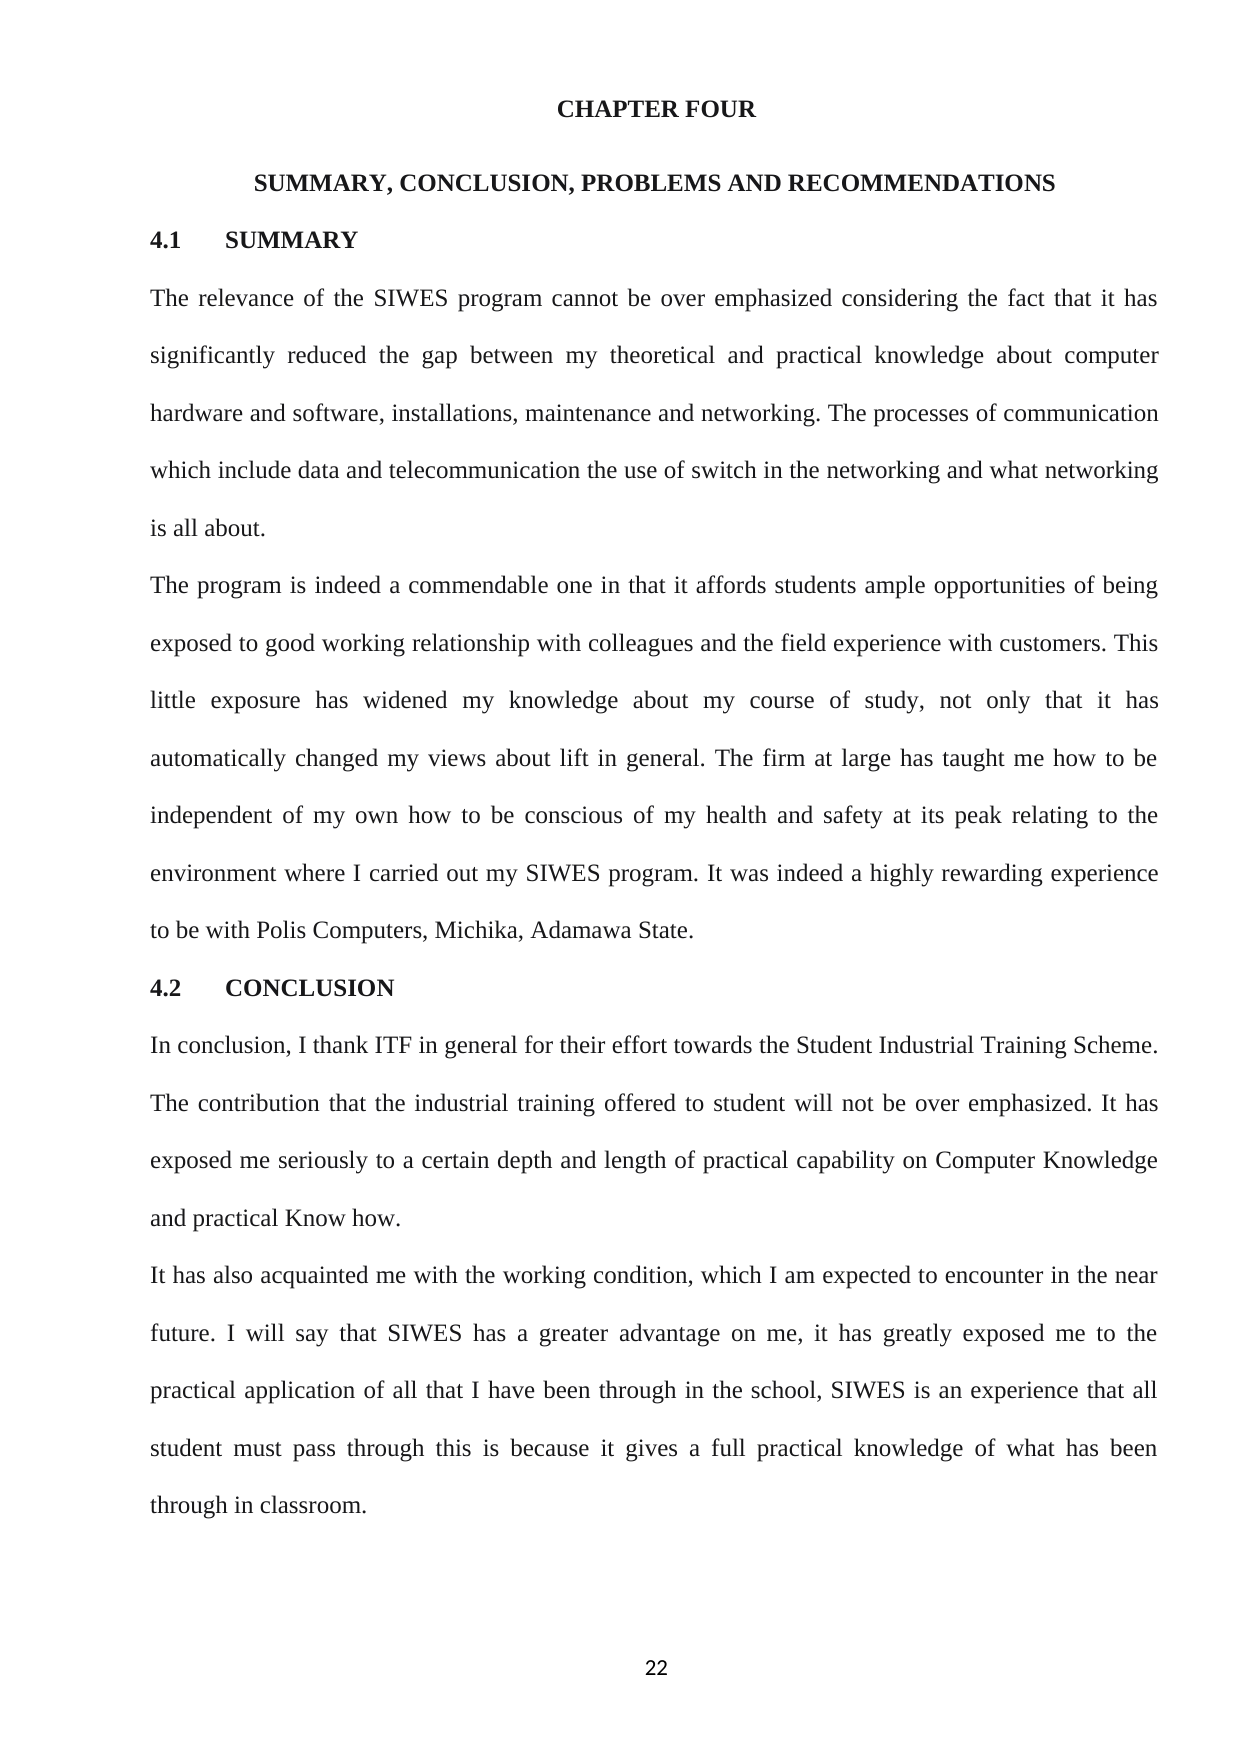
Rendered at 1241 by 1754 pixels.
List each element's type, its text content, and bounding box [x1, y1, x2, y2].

text The relevance of the SIWES program cannot be over emphasized considering the fact that it has significantly reduced the gap between my theoretical and practical knowledge about computer hardware and software, installations, maintenance and networking. The processes of communication which include data and telecommunication the use of switch in the networking and what networking is all about. [150, 283, 1160, 542]
text It has also acquainted me with the working condition, which I am expected to encounter in the near future. I will say that SIWES has a greater advantage on me, it has greatly exposed me to the practical application of all that I have been through in the school, SIWES is an experience that all student must pass through this is because it gives a full practical knowledge of what has been through in classroom. [150, 1260, 1160, 1519]
text The program is indeed a commendable one in that it affords students ample opportunities of being exposed to good working relationship with colleagues and the field experience with customers. This little exposure has widened my knowledge about my course of study, not only that it has automatically changed my views about lift in general. The firm at large has taught me how to be independent of my own how to be conscious of my health and safety at its peak relating to the environment where I carried out my SIWES program. It was indeed a highly rewarding experience to be with Polis Computers, Michika, Adamawa State. [150, 570, 1160, 944]
subtitle 4.1 SUMMARY [150, 225, 1162, 254]
text In conclusion, I thank ITF in general for their effort towards the Student Industrial Training Scheme. The contribution that the industrial training offered to student will not be over emphasized. It has exposed me seriously to a certain depth and length of practical capability on Computer Knowledge and practical Know how. [150, 1030, 1160, 1232]
text SUMMARY, CONCLUSION, PROBLEMS AND RECOMMENDATIONS [150, 168, 1160, 197]
list 4.2 CONCLUSION [150, 973, 1160, 1002]
text CHAPTER FOUR [150, 94, 1162, 122]
